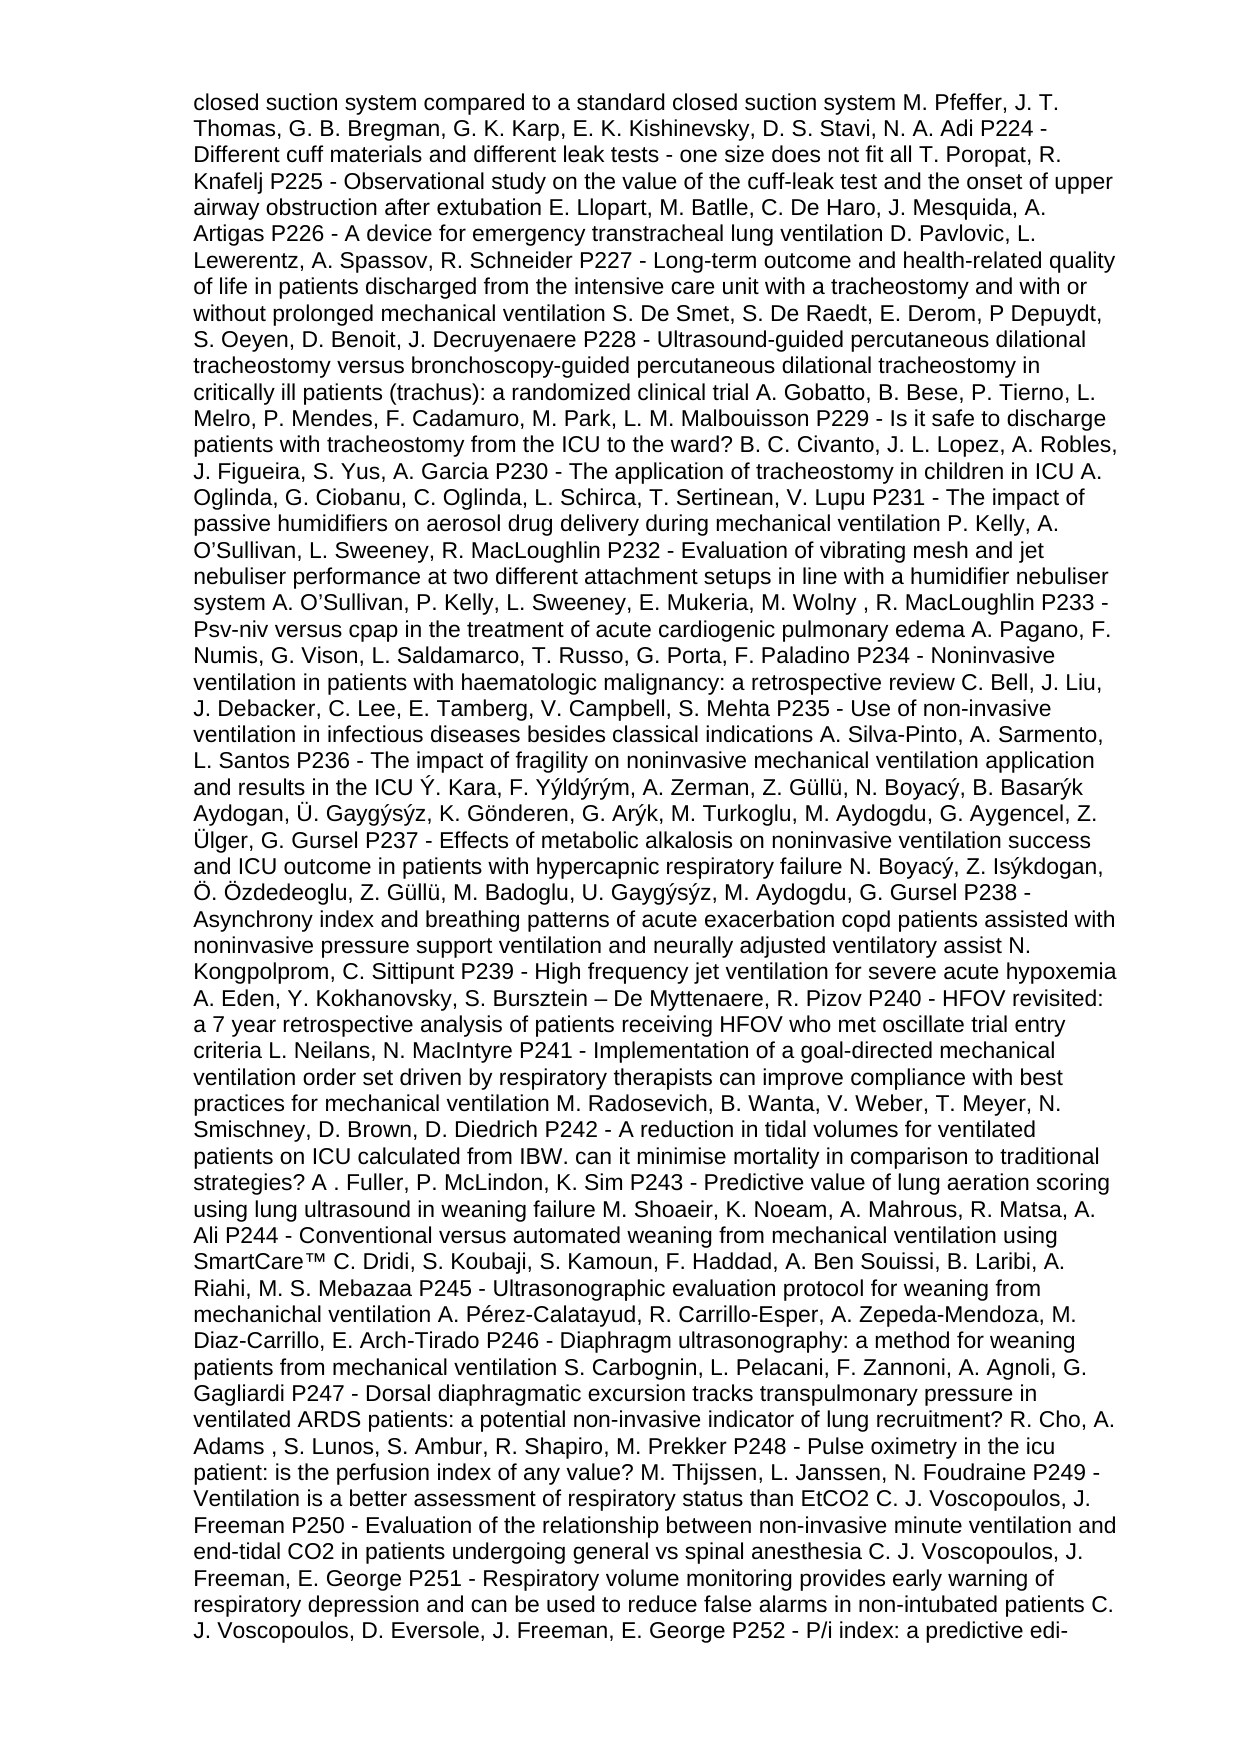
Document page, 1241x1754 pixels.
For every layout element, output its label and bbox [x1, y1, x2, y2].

text [193, 89, 1122, 1643]
